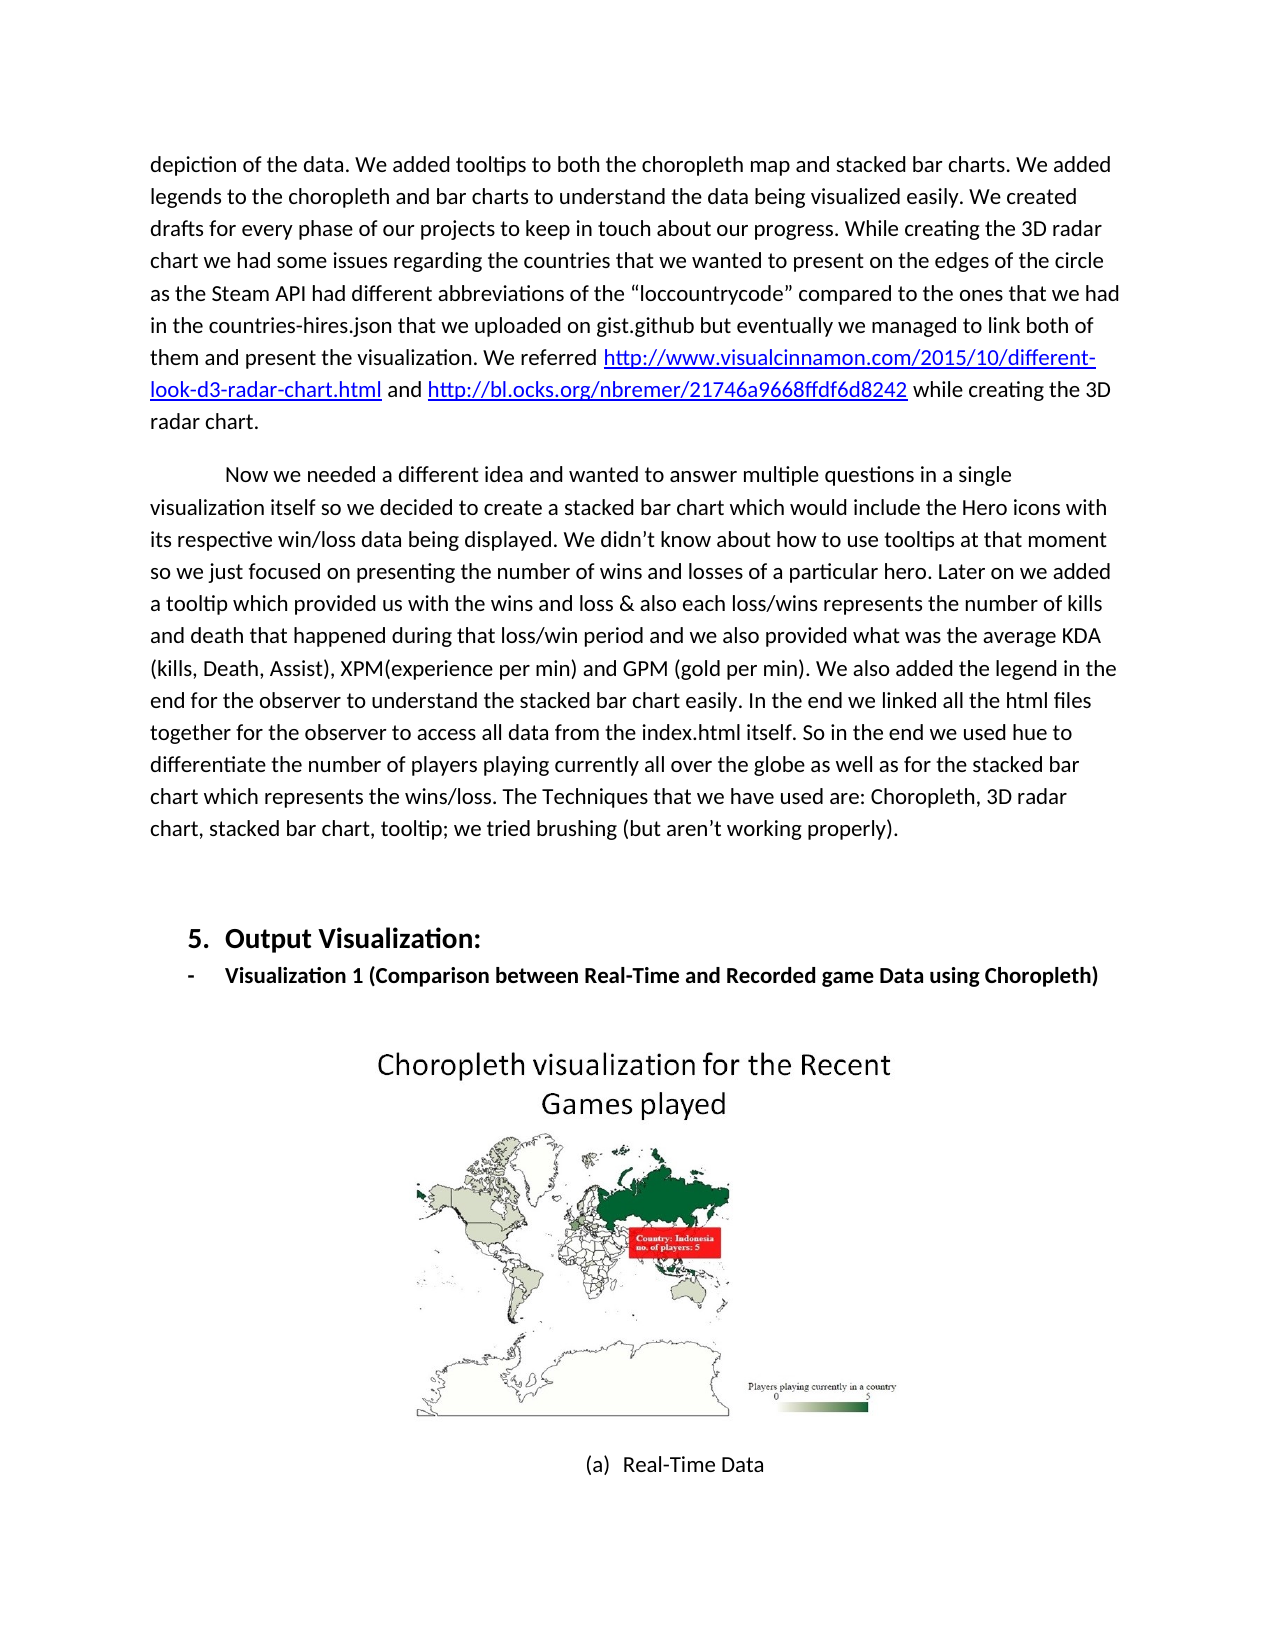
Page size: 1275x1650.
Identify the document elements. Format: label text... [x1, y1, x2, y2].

list Visualization 1 (Comparison between Real-Time and Recorded game Data using Choropleth) [187, 962, 1125, 989]
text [150, 150, 1125, 436]
list Real-Time Data [225, 1450, 1125, 1478]
list Output Visualization: [187, 921, 1125, 956]
text Now we needed a different idea and wanted to answer multiple questions in a single visualization itself so we decided to create a stacked bar chart which would include the Hero icons with its respective win/loss data being displayed. We didn’t know about how to use tooltips at that moment so we just focused on presenting the number of wins and losses of a particular hero. Later on we added a tooltip which provided us with the wins and loss & also each loss/wins represents the number of kills and death that happened during that loss/win period and we also provided what was the average KDA (kills, Death, Assist), XPM(experience per min) and GPM (gold per min). We also added the legend in the end for the observer to understand the stacked bar chart easily. In the end we linked all the html files together for the observer to access all data from the index.html itself. So in the end we used hue to differentiate the number of players playing currently all over the globe as well as for the stacked bar chart which represents the wins/loss. The Techniques that we have used are: Choropleth, 3D radar chart, stacked bar chart, tooltip; we tried brushing (but aren’t working properly). [150, 461, 1125, 843]
picture [375, 1046, 901, 1426]
